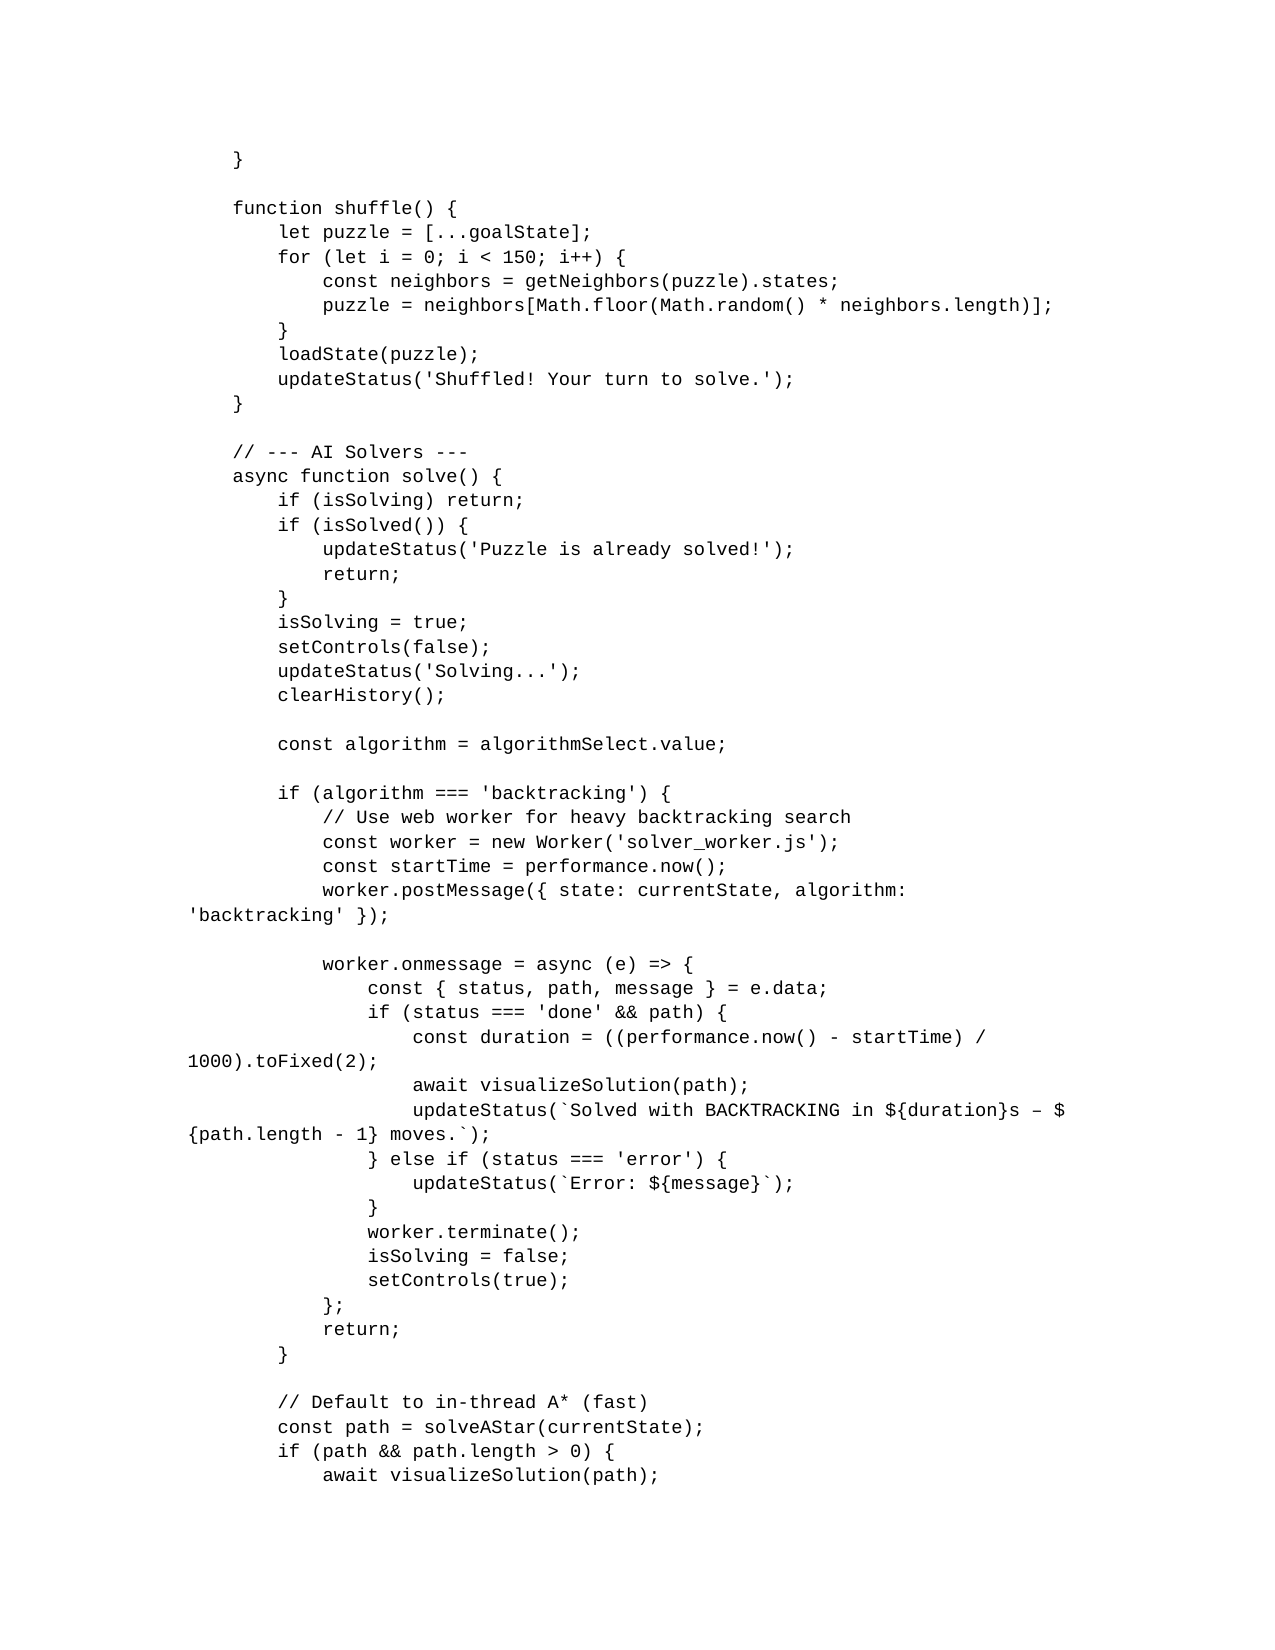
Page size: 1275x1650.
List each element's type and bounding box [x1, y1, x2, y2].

text [187, 150, 1087, 1487]
